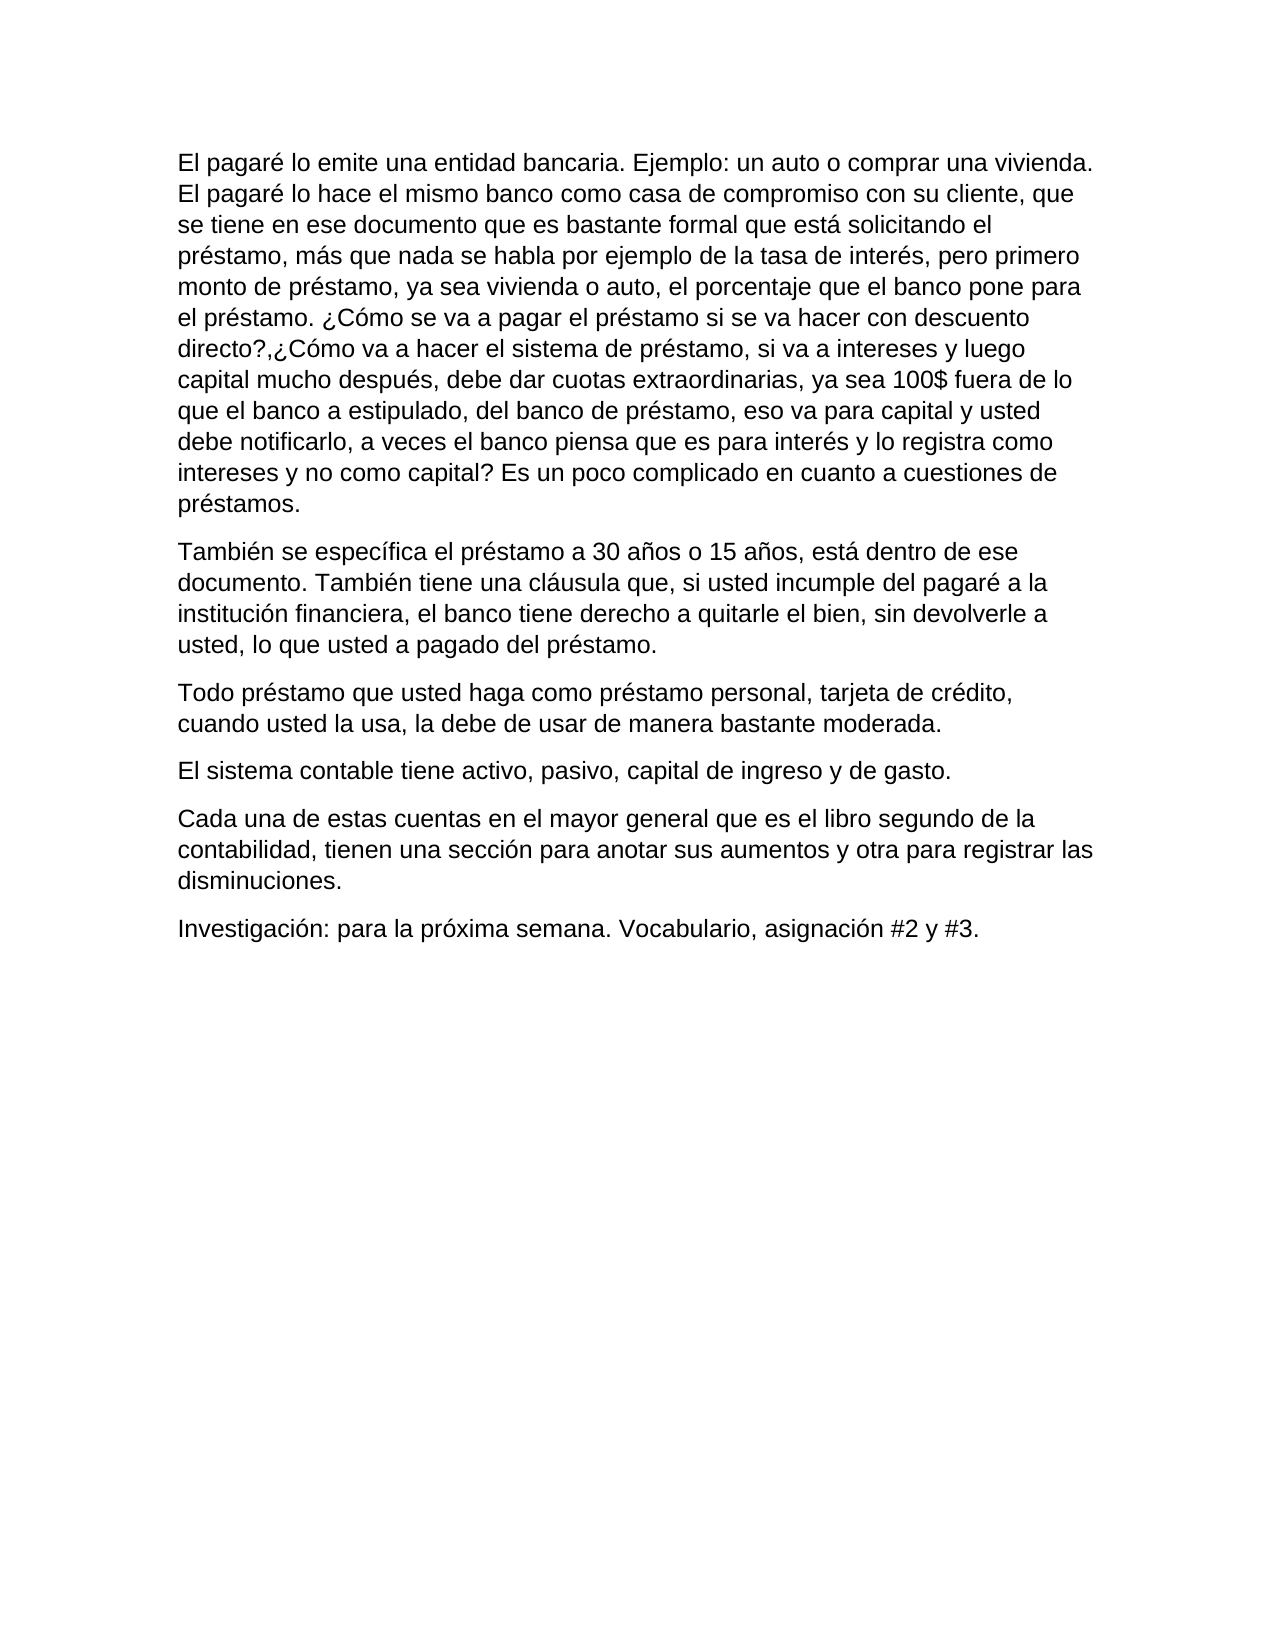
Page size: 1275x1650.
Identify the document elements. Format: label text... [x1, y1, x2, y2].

text El sistema contable tiene activo, pasivo, capital de ingreso y de gasto. [177, 756, 1098, 785]
text Todo préstamo que usted haga como préstamo personal, tarjeta de crédito, cuando usted la usa, la debe de usar de manera bastante moderada. [177, 678, 1098, 737]
text El pagaré lo emite una entidad bancaria. Ejemplo: un auto o comprar una vivienda. El pagaré lo hace el mismo banco como casa de compromiso con su cliente, que se tiene en ese documento que es bastante formal que está solicitando el préstamo, más que nada se habla por ejemplo de la tasa de interés, pero primero monto de préstamo, ya sea vivienda o auto, el porcentaje que el banco pone para el préstamo. ¿Cómo se va a pagar el préstamo si se va hacer con descuento directo?,¿Cómo va a hacer el sistema de préstamo, si va a intereses y luego capital mucho después, debe dar cuotas extraordinarias, ya sea 100$ fuera de lo que el banco a estipulado, del banco de préstamo, eso va para capital y usted debe notificarlo, a veces el banco piensa que es para interés y lo registra como intereses y no como capital? Es un poco complicado en cuanto a cuestiones de préstamos. [177, 148, 1098, 518]
text Cada una de estas cuentas en el mayor general que es el libro segundo de la contabilidad, tienen una sección para anotar sus aumentos y otra para registrar las disminuciones. [177, 804, 1098, 895]
text Investigación: para la próxima semana. Vocabulario, asignación #2 y #3. [177, 914, 1098, 943]
text También se específica el préstamo a 30 años o 15 años, está dentro de ese documento. También tiene una cláusula que, si usted incumple del pagaré a la institución financiera, el banco tiene derecho a quitarle el bien, sin devolverle a usted, lo que usted a pagado del préstamo. [177, 537, 1098, 659]
